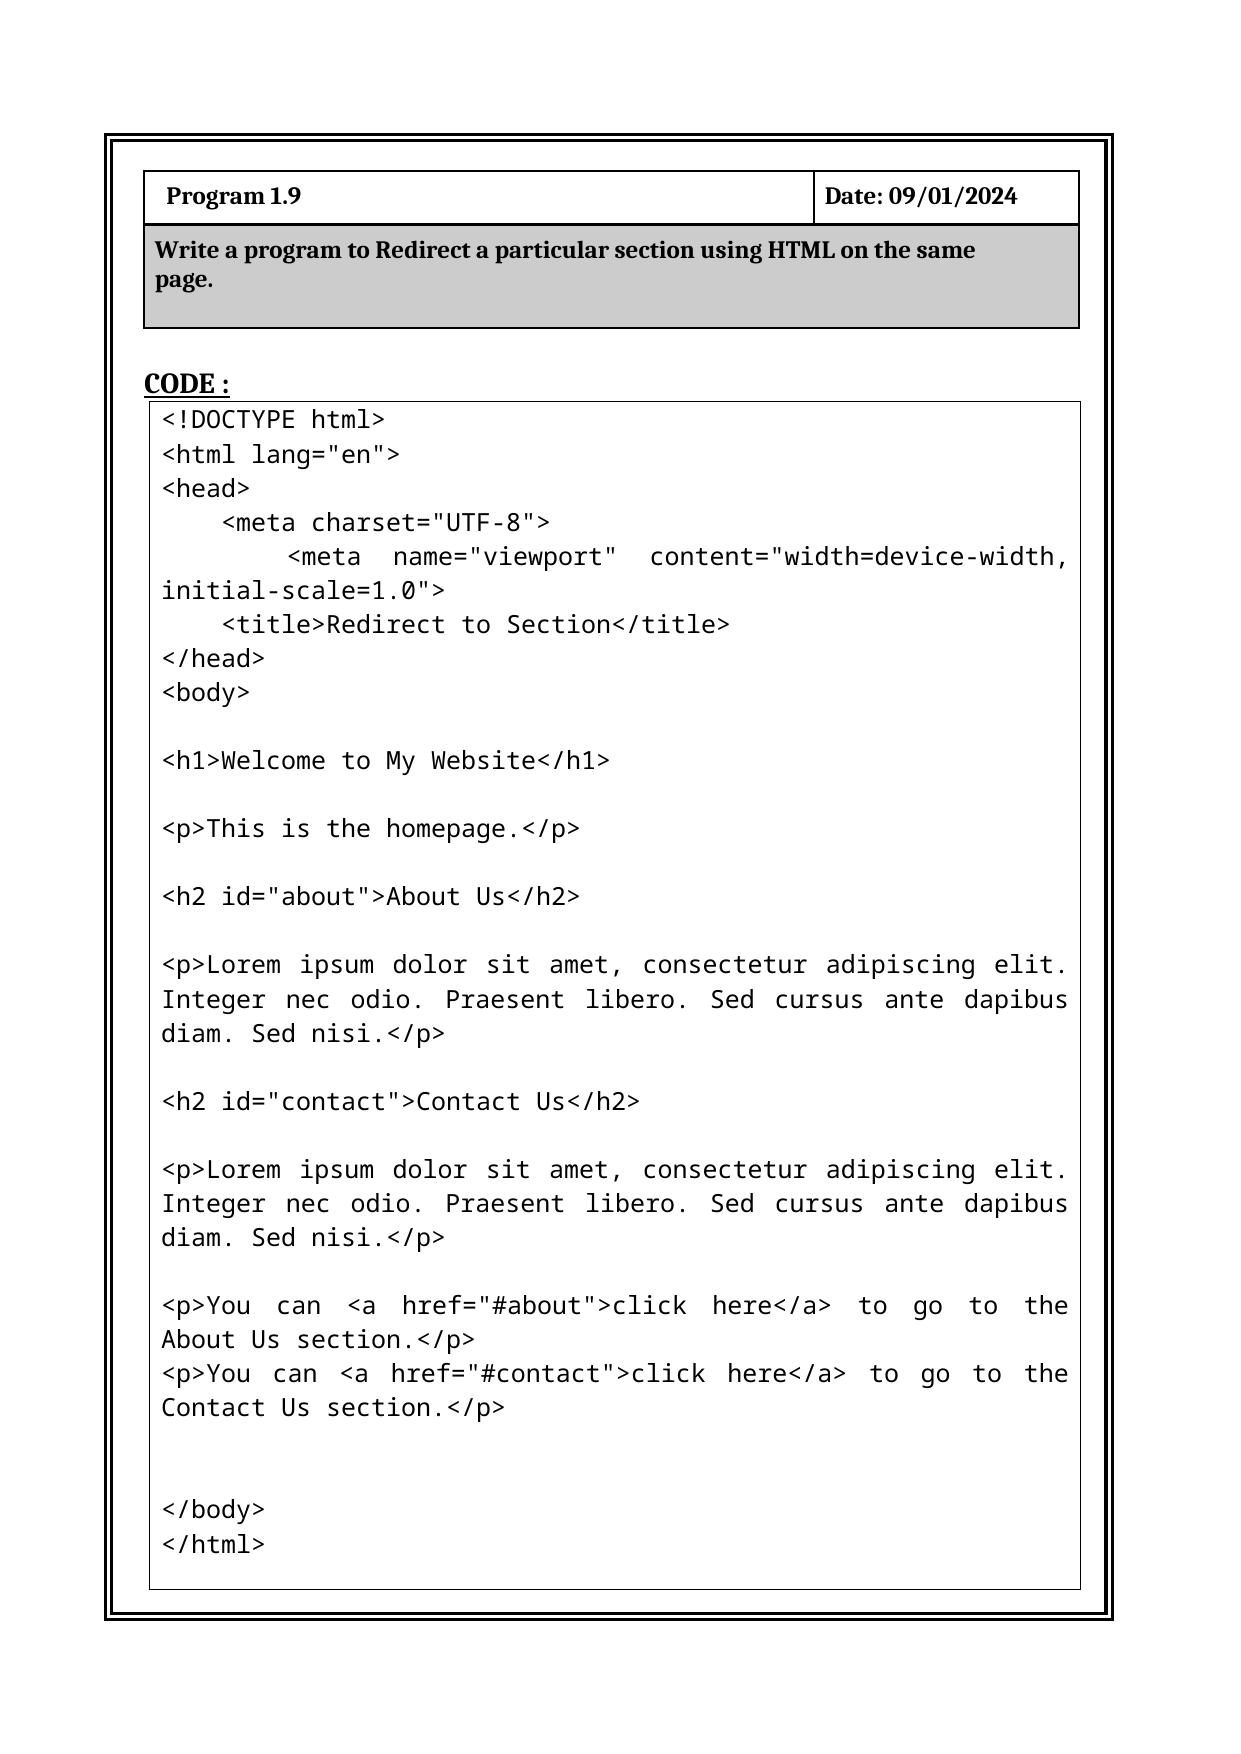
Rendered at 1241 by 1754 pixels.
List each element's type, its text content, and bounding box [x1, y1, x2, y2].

table_header Date: 09/01/2024 [815, 172, 1078, 223]
table_header <!DOCTYPE html> <html lang="en"> <head> <meta charset="UTF-8"> <meta name="viewport" content="width=device-width, initial-scale=1.0"> <title>Redirect to Section</title> </head> <body> <h1>Welcome to My Website</h1> <p>This is the homepage.</p> <h2 id="about">About Us</h2> <p>Lorem ipsum dolor sit amet, consectetur adipiscing elit. Integer nec odio. Praesent libero. Sed cursus ante dapibus diam. Sed nisi.</p> <h2 id="contact">Contact Us</h2> <p>Lorem ipsum dolor sit amet, consectetur adipiscing elit. Integer nec odio. Praesent libero. Sed cursus ante dapibus diam. Sed nisi.</p> <p>You can <a href="#about">click here</a> to go to the About Us section.</p> <p>You can <a href="#contact">click here</a> to go to the Contact Us section.</p> </body> </html> [150, 402, 1080, 1589]
text CODE : [144, 368, 1096, 401]
table_header Program 1.9 [145, 172, 813, 223]
table_cell Write a program to Redirect a particular section using HTML on the same page. [145, 226, 1078, 327]
